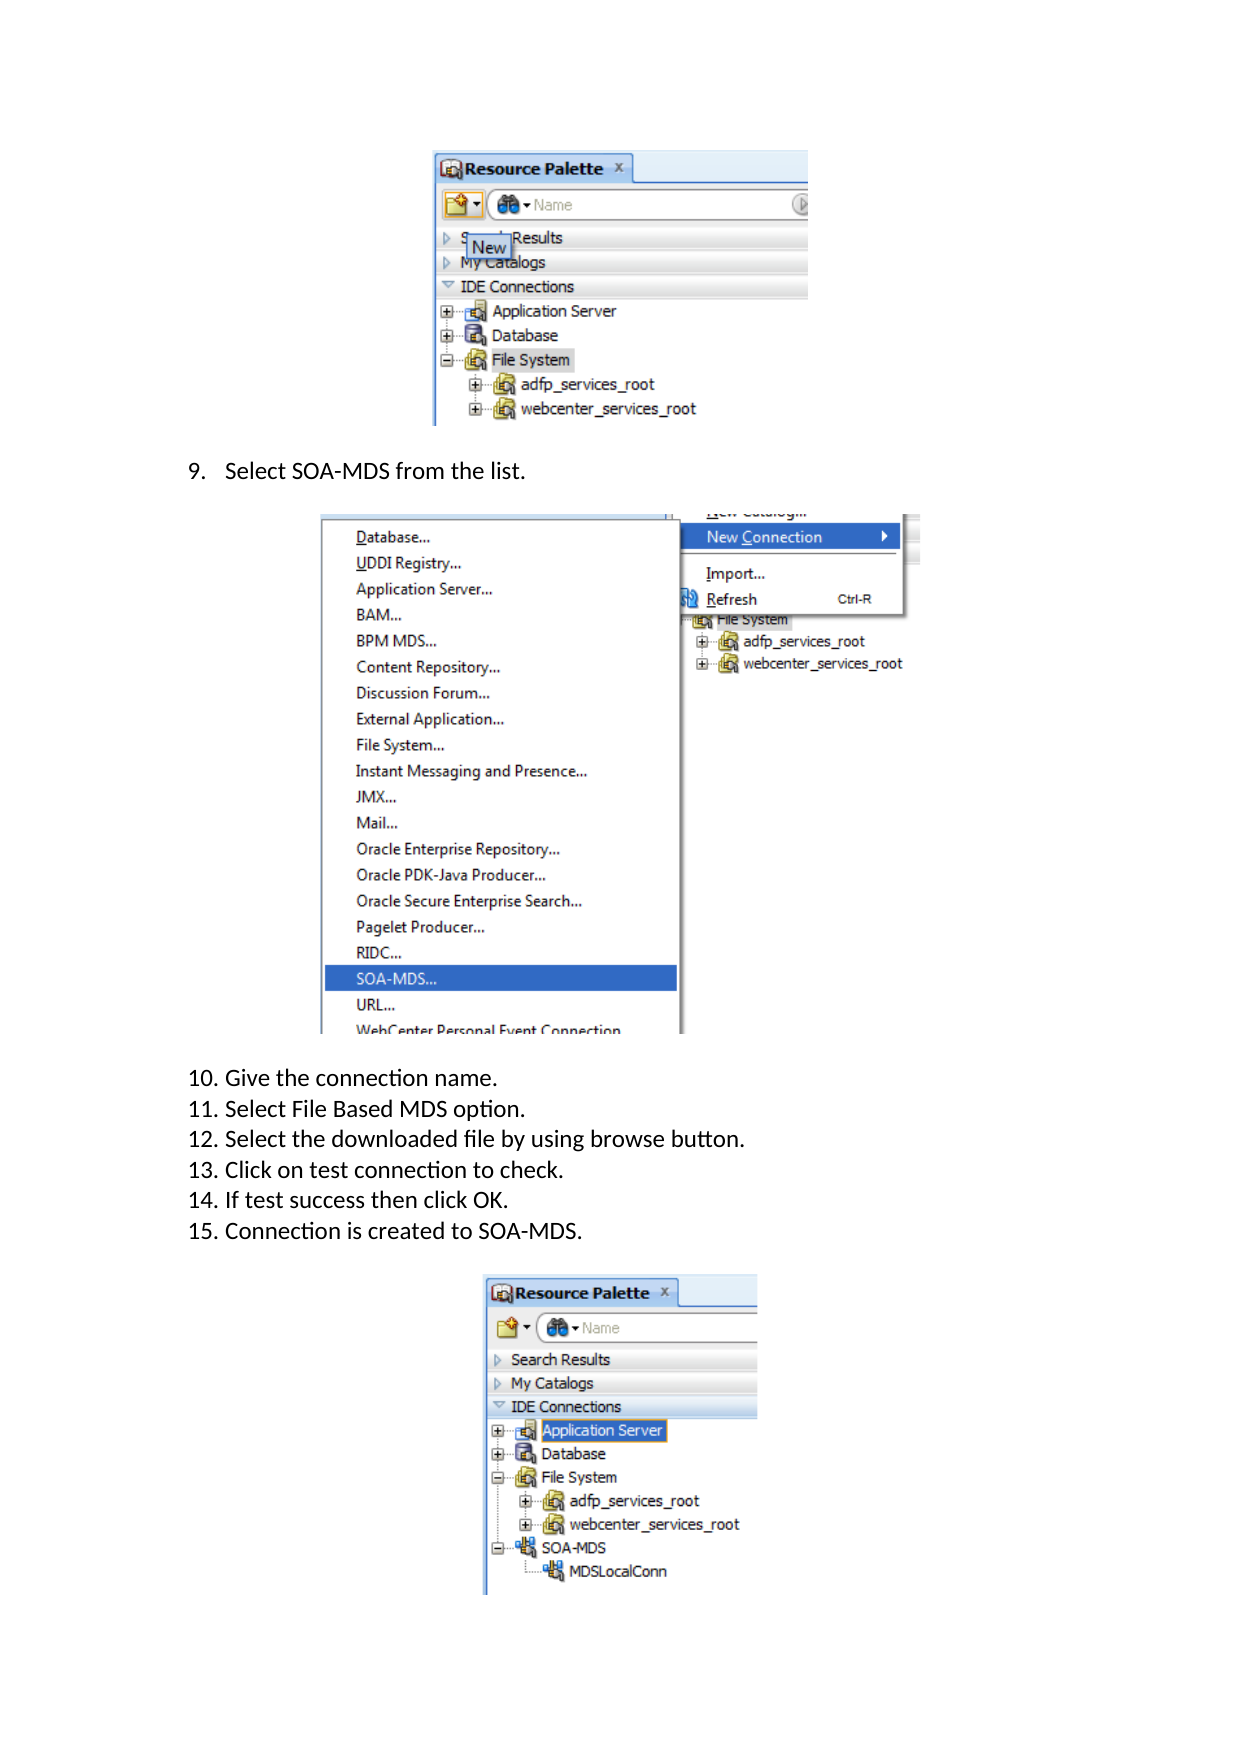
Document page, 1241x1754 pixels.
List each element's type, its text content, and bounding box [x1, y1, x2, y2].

list Select the downloaded file by using browse button. [187, 1123, 1090, 1154]
picture [432, 150, 808, 426]
list Select File Based MDS option. [187, 1093, 1090, 1123]
list Click on test connection to check. [187, 1154, 1090, 1184]
list Connection is created to SOA-MDS. [187, 1215, 1090, 1246]
list Select SOA-MDS from the list. [187, 455, 1090, 485]
picture [320, 514, 921, 1034]
list Give the connection name. [187, 1062, 1090, 1093]
list If test success then click OK. [187, 1184, 1090, 1215]
picture [482, 1274, 758, 1595]
